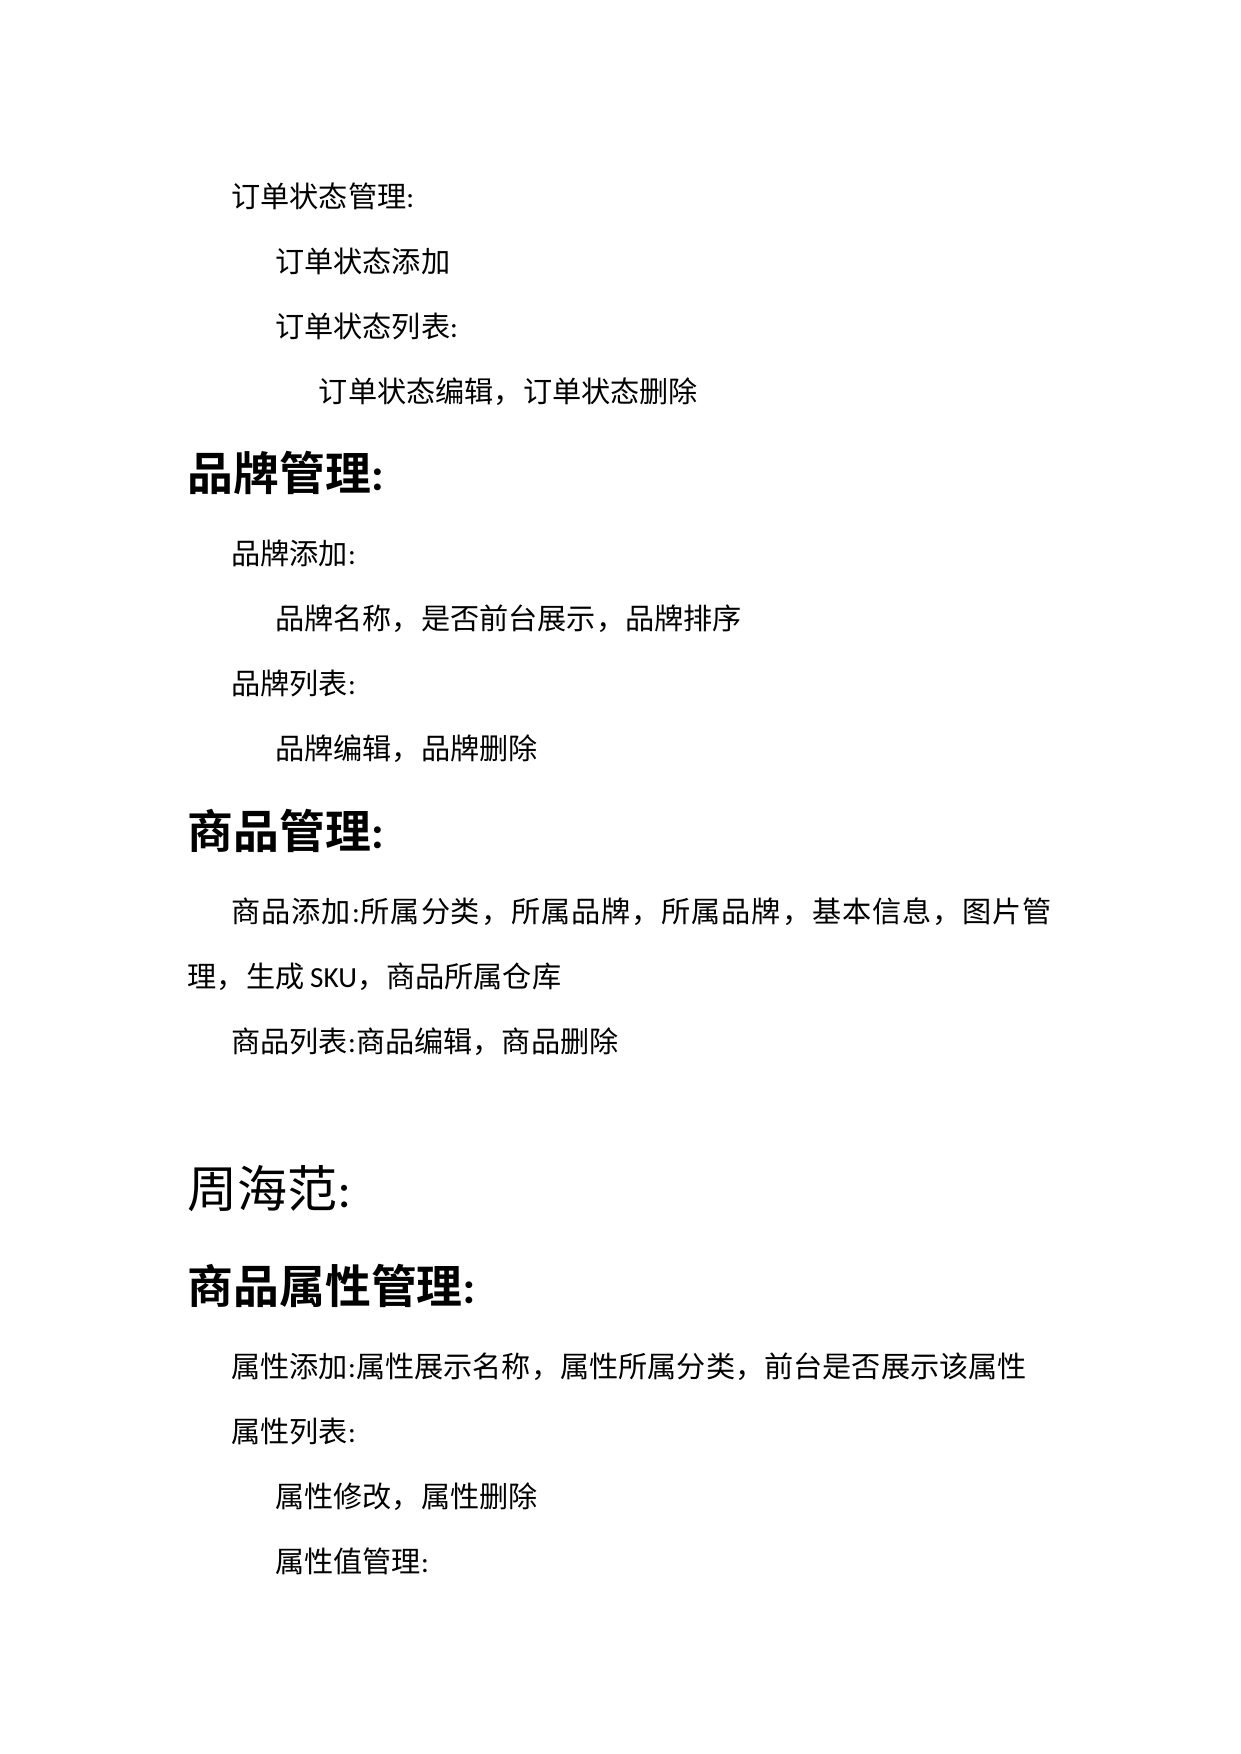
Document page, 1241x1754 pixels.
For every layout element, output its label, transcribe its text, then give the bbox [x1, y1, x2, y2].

text 商品列表:商品编辑，商品删除 [187, 1007, 1053, 1072]
text 品牌管理: [187, 422, 1053, 519]
text 品牌编辑，品牌删除 [231, 714, 1053, 779]
text 属性添加:属性展示名称，属性所属分类，前台是否展示该属性 [187, 1332, 1053, 1397]
text 品牌添加: [187, 519, 1053, 584]
text 订单状态管理: [187, 162, 1053, 227]
text 订单状态编辑，订单状态删除 [275, 357, 1053, 422]
text 属性列表: [187, 1397, 1053, 1462]
text 品牌列表: [187, 649, 1053, 714]
text 属性值管理: [231, 1527, 1053, 1592]
text 品牌名称，是否前台展示，品牌排序 [231, 584, 1053, 649]
text 周海范: [187, 1137, 1053, 1234]
text 属性修改，属性删除 [231, 1462, 1053, 1527]
text 商品添加:所属分类，所属品牌，所属品牌，基本信息，图片管理，生成SKU，商品所属仓库 [187, 877, 1053, 1007]
text 商品管理: [187, 779, 1053, 877]
text 订单状态添加 [231, 227, 1053, 292]
text 商品属性管理: [187, 1234, 1053, 1332]
text 订单状态列表: [231, 292, 1053, 357]
